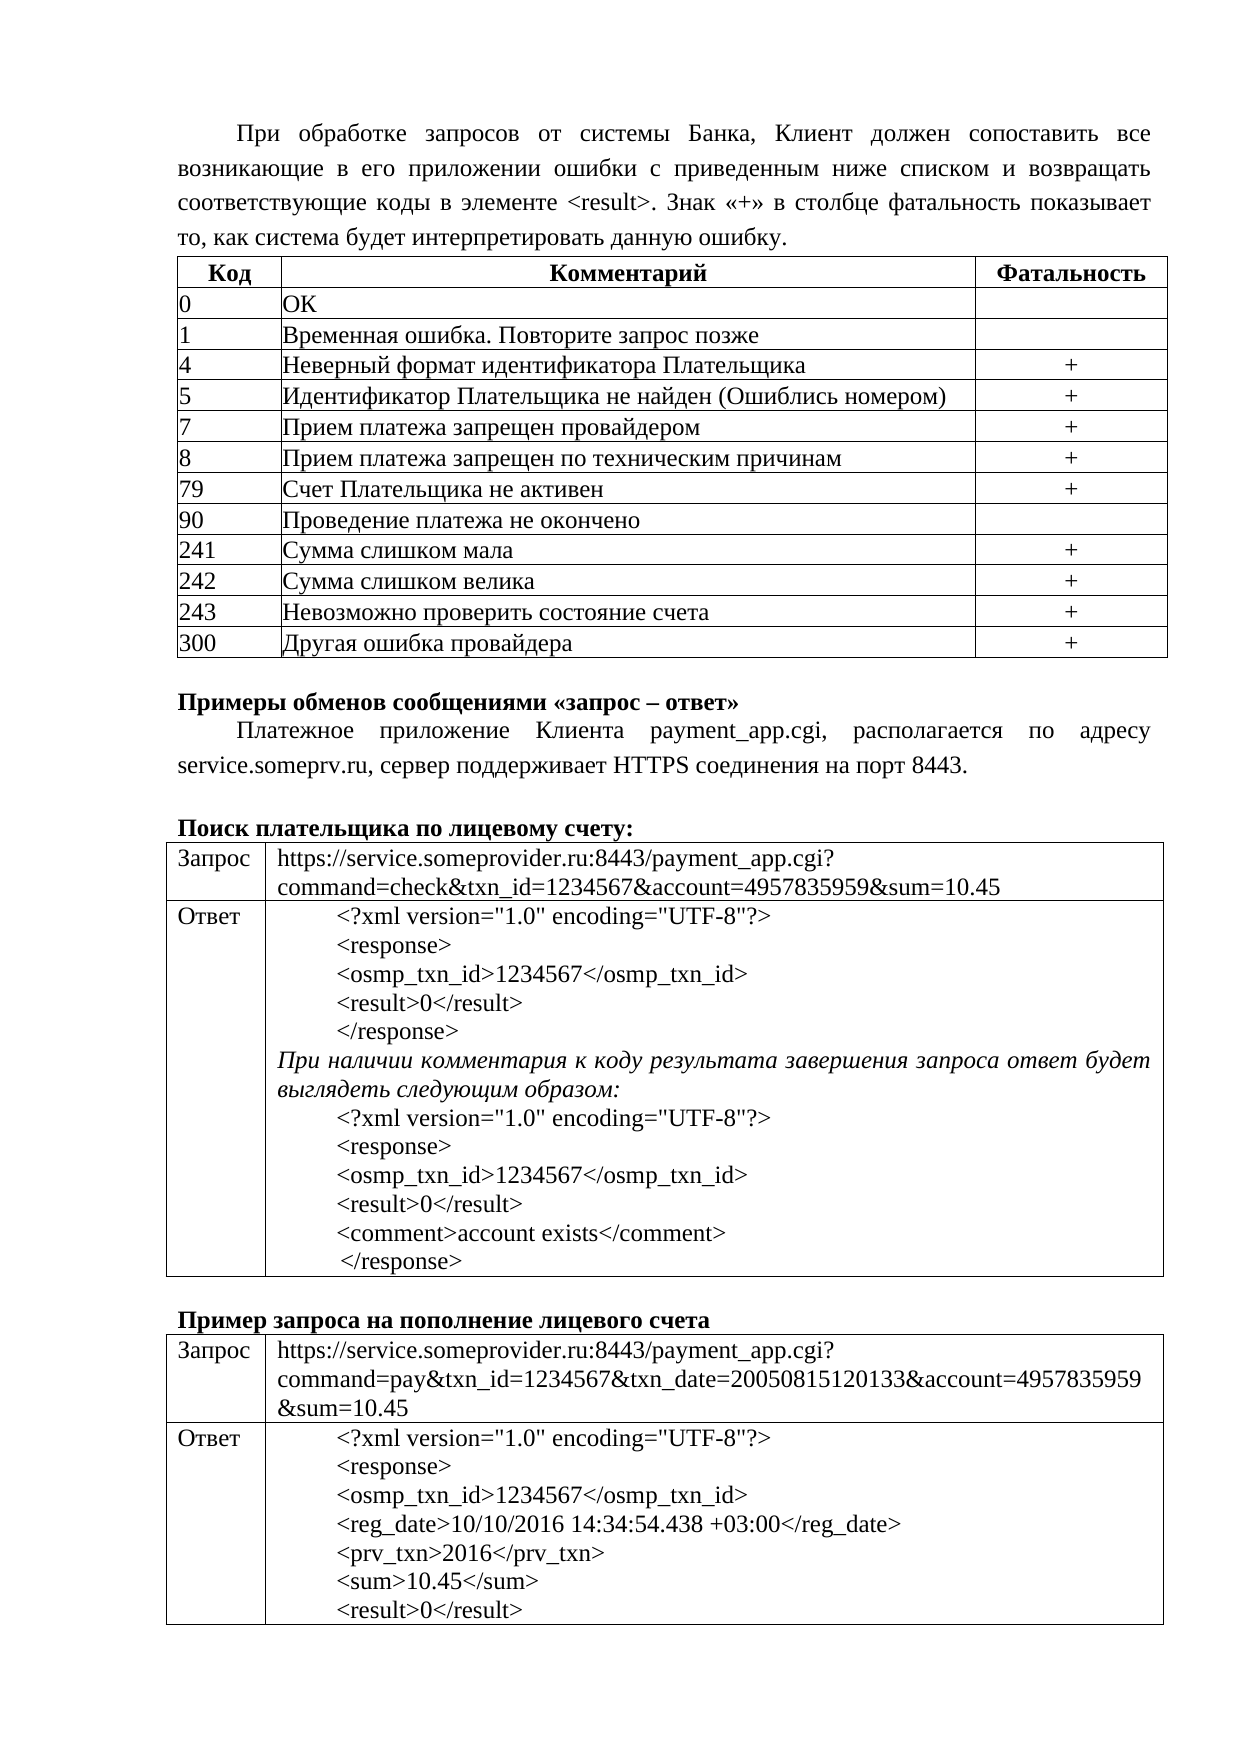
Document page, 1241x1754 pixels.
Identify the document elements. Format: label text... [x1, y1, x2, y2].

table_cell 4 [178, 350, 281, 379]
text Примеры обменов сообщениями «запрос – ответ» [177, 687, 1152, 715]
table_header https://service.someprovider.ru:8443/payment_app.cgi?command=pay&txn_id=1234567&txn_date=20050815120133&account=4957835959&sum=10.45 [266, 1335, 1163, 1422]
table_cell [266, 1423, 1163, 1624]
table_cell 243 [178, 596, 281, 626]
table_cell + [976, 627, 1167, 657]
table_cell + [976, 473, 1167, 503]
table_cell + [976, 380, 1167, 410]
table_cell Невозможно проверить состояние счета [282, 596, 975, 626]
table_cell 5 [178, 380, 281, 410]
table_cell Другая ошибка провайдера [282, 627, 975, 657]
table_cell 1 [178, 319, 281, 348]
table_cell Ответ [167, 901, 265, 1276]
table_cell 241 [178, 535, 281, 564]
table_cell <?xml version="1.0" encoding="UTF-8"?> <response> <osmp_txn_id>1234567</osmp_txn_id> <result>0</result> </response> При наличии комментария к коду результата завершения запроса ответ будет выглядеть следующим образом: <?xml version="1.0" encoding="UTF-8"?> <response> <osmp_txn_id>1234567</osmp_txn_id> <result>0</result> <comment>account exists</comment> </response> [266, 901, 1163, 1276]
table_header Код [178, 257, 281, 287]
table_cell + [976, 565, 1167, 595]
table_cell Временная ошибка. Повторите запрос позже [282, 319, 975, 348]
table_cell Счет Плательщика не активен [282, 473, 975, 503]
table_cell ОК [282, 288, 975, 318]
table_cell Идентификатор Плательщика не найден (Ошиблись номером) [282, 380, 975, 410]
table_cell + [976, 411, 1167, 441]
table_cell 300 [178, 627, 281, 657]
table_cell Сумма слишком велика [282, 565, 975, 595]
table_header https://service.someprovider.ru:8443/payment_app.cgi?command=check&txn_id=1234567&account=4957835959&sum=10.45 [266, 843, 1163, 900]
text При обработке запросов от системы Банка, Клиент должен сопоставить все возникающие в его приложении ошибки с приведенным ниже списком и возвращать соответствующие коды в элементе <result>. Знак «+» в столбце фатальность показывает то, как система будет интерпретировать данную ошибку. [177, 118, 1152, 250]
table_cell + [976, 442, 1167, 472]
table_header Запрос [167, 843, 265, 900]
table_cell Проведение платежа не окончено [282, 504, 975, 533]
table_cell Прием платежа запрещен провайдером [282, 411, 975, 441]
table_cell 0 [178, 288, 281, 318]
text Платежное приложение Клиента payment_app.cgi, располагается по адресу service.someprv.ru, сервер поддерживает HTTPS соединения на порт 8443. [177, 715, 1152, 779]
text Поиск плательщика по лицевому счету: [177, 813, 1152, 842]
table_cell 79 [178, 473, 281, 503]
table_cell 242 [178, 565, 281, 595]
table_cell [976, 319, 1167, 348]
text Пример запроса на пополнение лицевого счета [177, 1306, 1152, 1334]
table_cell 90 [178, 504, 281, 533]
table_cell + [976, 350, 1167, 379]
table_cell Неверный формат идентификатора Плательщика [282, 350, 975, 379]
table_cell Сумма слишком мала [282, 535, 975, 564]
table_header Комментарий [282, 257, 975, 287]
table_cell Прием платежа запрещен по техническим причинам [282, 442, 975, 472]
table_cell 7 [178, 411, 281, 441]
table_cell + [976, 596, 1167, 626]
table_cell 8 [178, 442, 281, 472]
table_header Запрос [167, 1335, 265, 1422]
table_cell + [976, 535, 1167, 564]
table_cell [976, 288, 1167, 318]
table_cell [976, 504, 1167, 533]
table_header Фатальность [976, 257, 1167, 287]
table_cell Ответ [167, 1423, 265, 1624]
